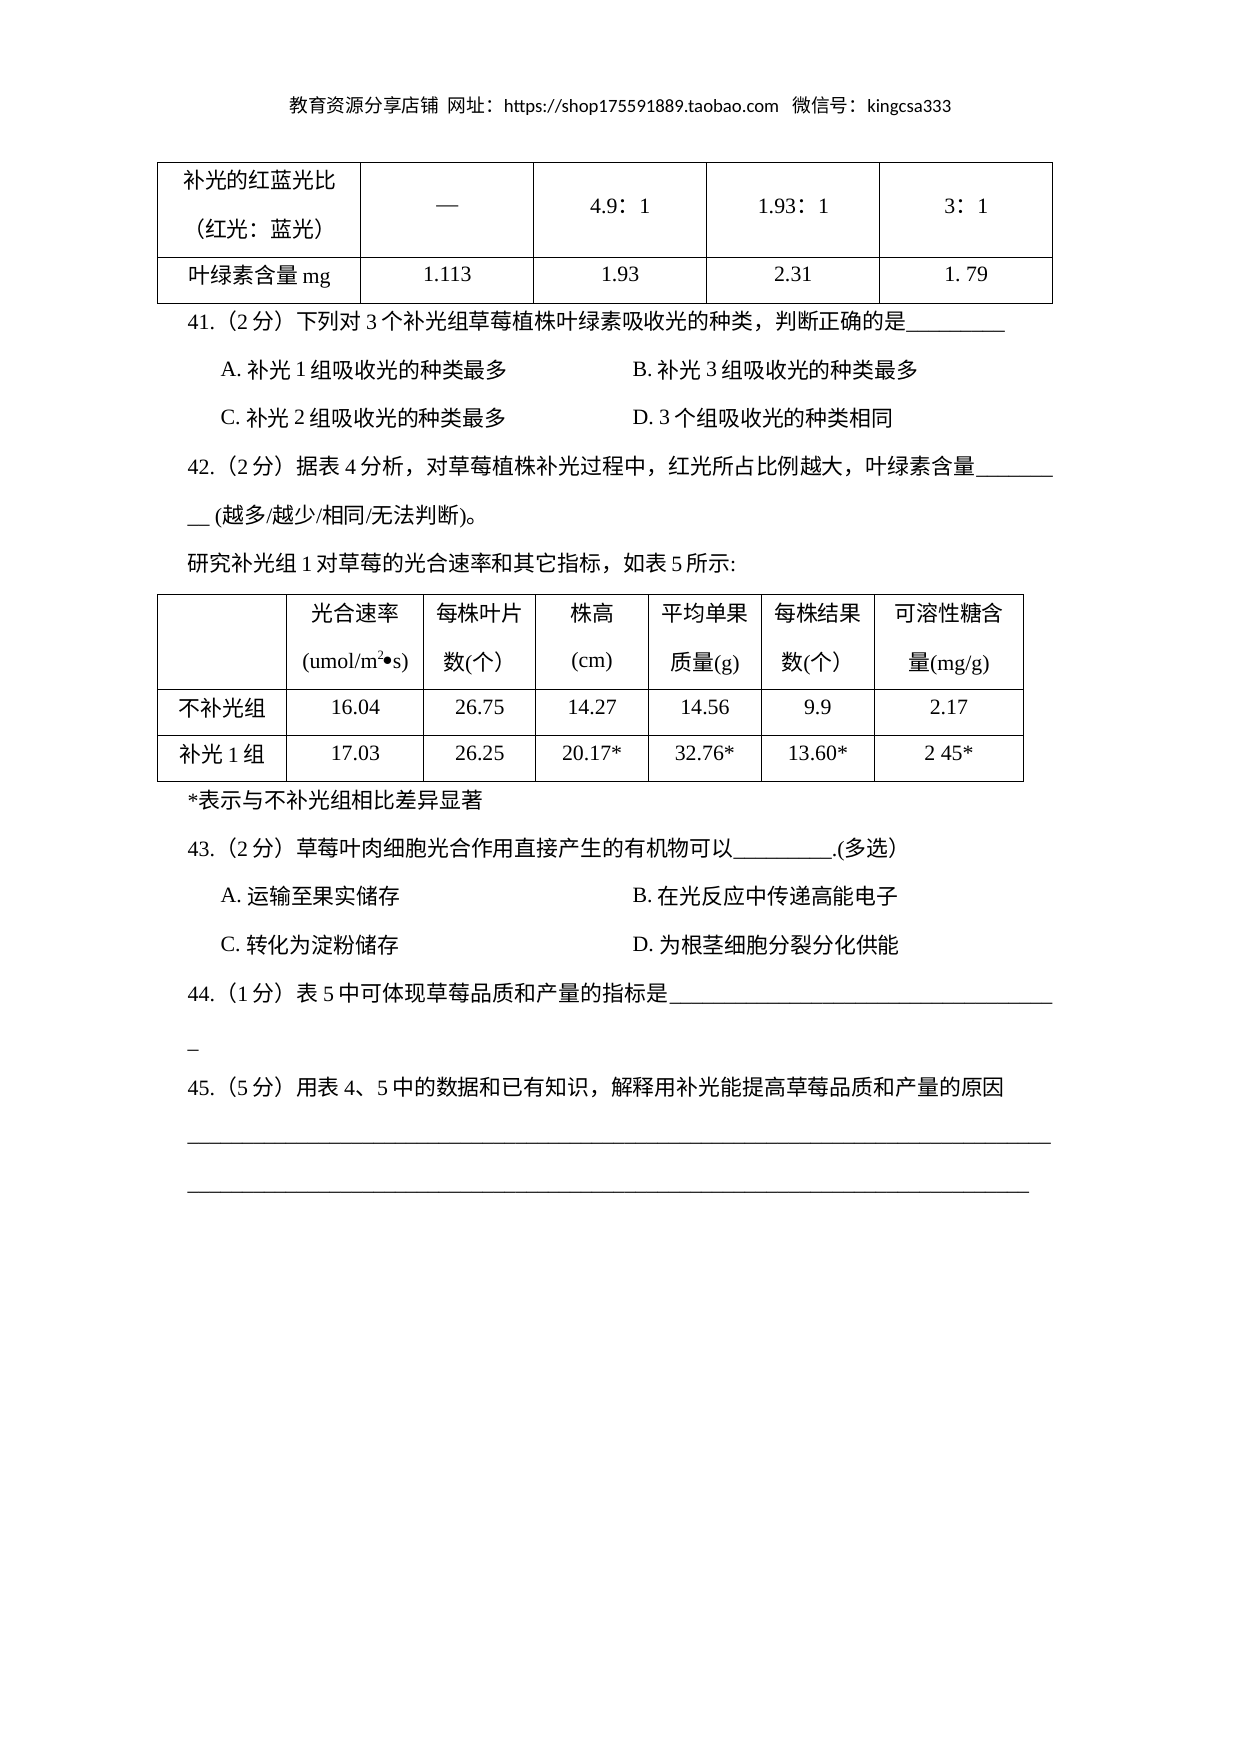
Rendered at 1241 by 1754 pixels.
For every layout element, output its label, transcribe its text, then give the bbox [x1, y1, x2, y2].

table_cell 9.9 [762, 690, 874, 735]
text 41.（2分）下列对3个补光组草莓植株叶绿素吸收光的种类，判断正确的是_________ [187, 304, 1053, 336]
table_cell 2 45* [875, 736, 1023, 781]
table_header 每株结果 数(个） [762, 595, 874, 689]
table_cell 补光的红蓝光比（红光：蓝光） [158, 163, 360, 257]
table_cell — [361, 163, 533, 257]
table_header 可溶性糖含量(mg/g) [875, 595, 1023, 689]
table_cell 2.17 [875, 690, 1023, 735]
table_cell 17.03 [287, 736, 423, 781]
text *表示与不补光组相比差异显著 [187, 782, 1053, 815]
text 44.（1分）表5中可体现草莓品质和产量的指标是____________________________________ [187, 976, 1053, 1057]
table_cell 1.93：1 [707, 163, 879, 257]
text 45.（5分）用表4、5中的数据和已有知识，解释用补光能提高草莓品质和产量的原因 [187, 1069, 1053, 1102]
text A. 运输至果实储存 B. 在光反应中传递高能电子 [187, 879, 1053, 911]
table_cell 32.76* [649, 736, 761, 781]
table_cell 叶绿素含量 mg [158, 258, 360, 303]
table_cell 26.25 [424, 736, 535, 781]
text 42.（2分）据表4分析，对草莓植株补光过程中，红光所占比例越大，叶绿素含量_________ (越多/越少/相同/无法判断)。 [187, 449, 1053, 530]
table_cell 13.60* [762, 736, 874, 781]
table_cell 20.17* [536, 736, 648, 781]
table_cell 14.56 [649, 690, 761, 735]
table_header 平均单果质量(g) [649, 595, 761, 689]
table_cell 26.75 [424, 690, 535, 735]
table_cell 补光1组 [158, 736, 286, 781]
text C. 补光2组吸收光的种类最多 D. 3个组吸收光的种类相同 [187, 401, 1053, 433]
table_cell 1.113 [361, 258, 533, 303]
text 43.（2分）草莓叶肉细胞光合作用直接产生的有机物可以_________.(多选） [187, 831, 1053, 863]
table_cell 1.93 [534, 258, 706, 303]
table_cell 不补光组 [158, 690, 286, 735]
table_header 株高 (cm) [536, 595, 648, 689]
text 研究补光组1对草莓的光合速率和其它指标，如表5所示: [187, 546, 1053, 578]
text ____________________________________________________________________________________________________________________________________________________________ [187, 1118, 1053, 1199]
table_cell 14.27 [536, 690, 648, 735]
table_cell 3：1 [880, 163, 1052, 257]
table_header 光合速率 (umol/m2s) [287, 595, 423, 689]
table_cell 1. 79 [880, 258, 1052, 303]
text A. 补光1组吸收光的种类最多 B. 补光3组吸收光的种类最多 [187, 352, 1053, 385]
table_cell 4.9：1 [534, 163, 706, 257]
table_header 每株叶片 数(个） [424, 595, 535, 689]
table_header [158, 595, 286, 689]
table_cell 16.04 [287, 690, 423, 735]
table_cell 2.31 [707, 258, 879, 303]
text C. 转化为淀粉储存 D. 为根茎细胞分裂分化供能 [187, 927, 1053, 960]
